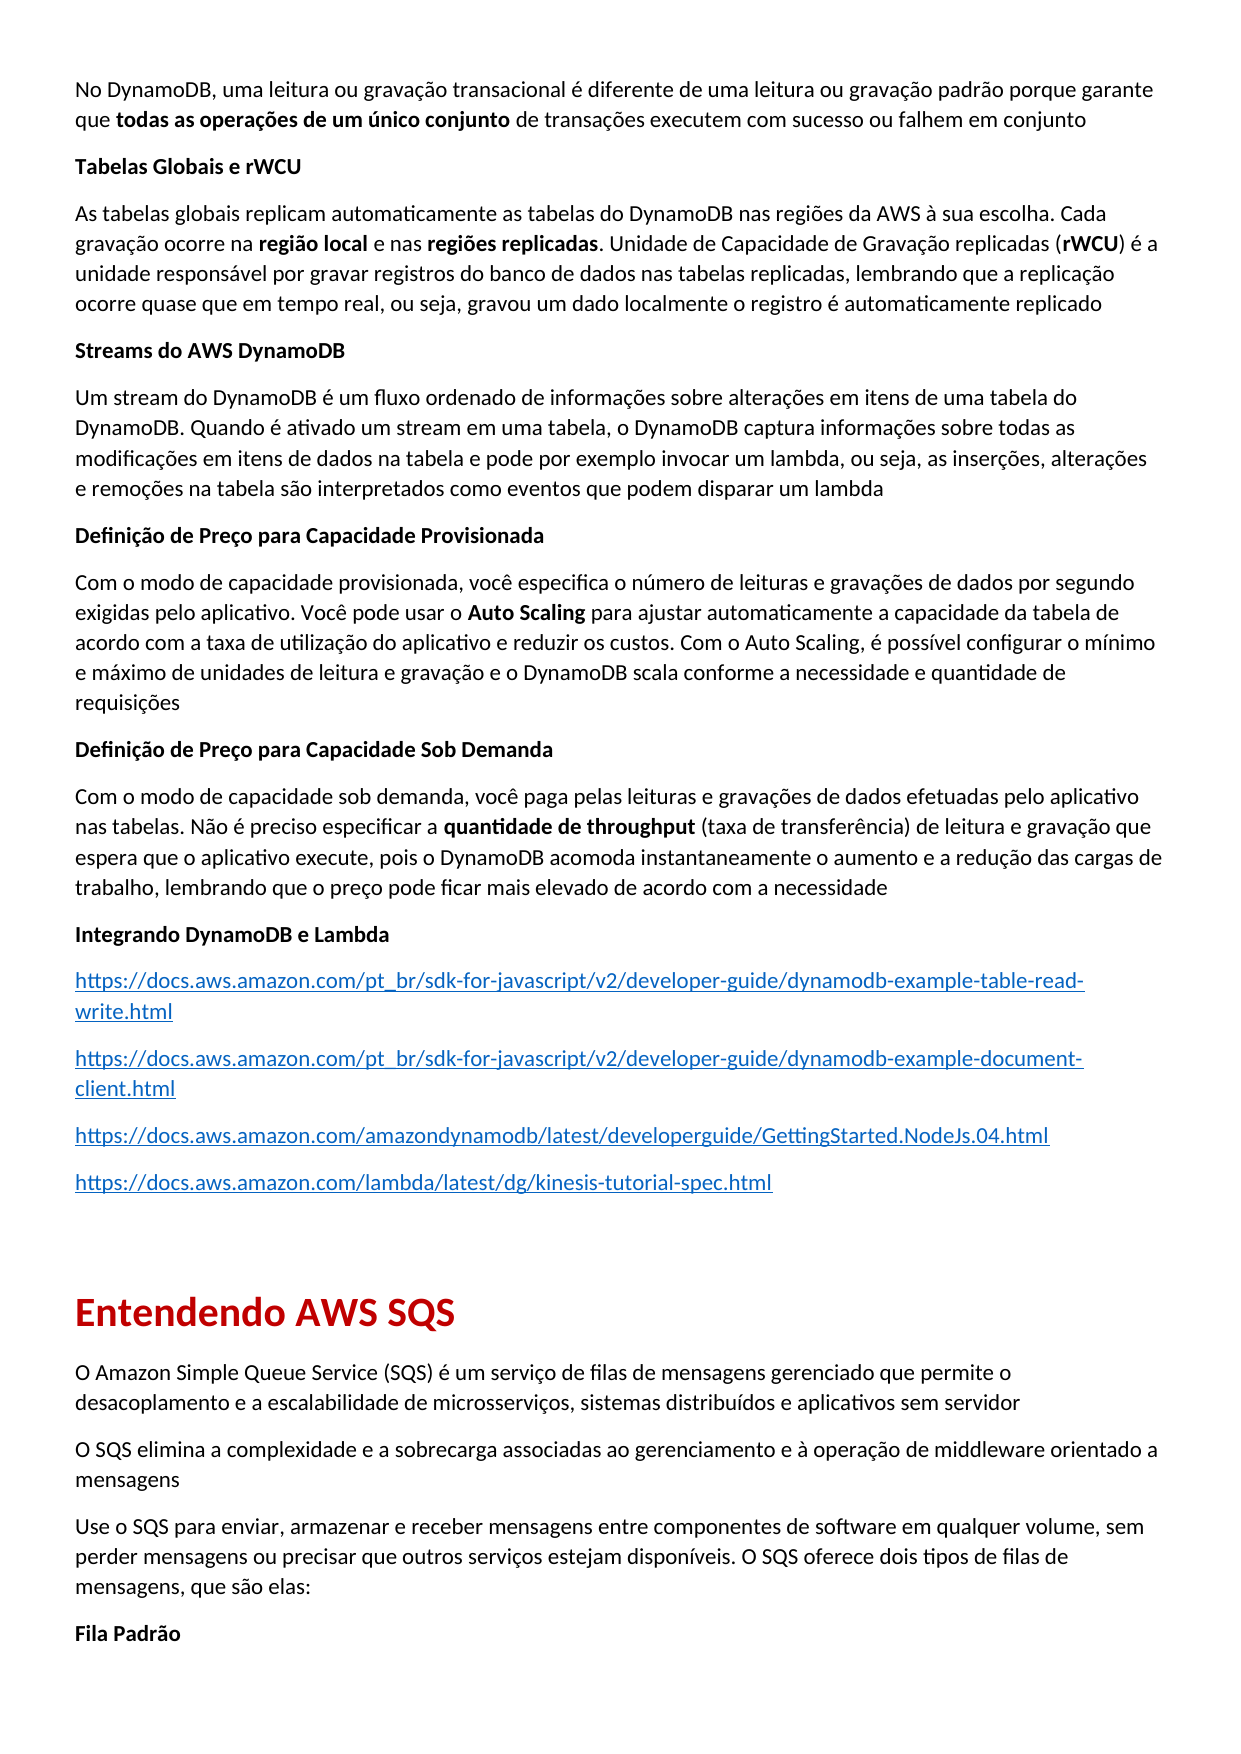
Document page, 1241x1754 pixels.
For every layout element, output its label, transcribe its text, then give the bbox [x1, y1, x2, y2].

text No DynamoDB, uma leitura ou gravação transacional é diferente de uma leitura ou gravação padrão porque garante que todas as operações de um único conjunto de transações executem com sucesso ou falhem em conjunto [75, 75, 1165, 133]
text Use o SQS para enviar, armazenar e receber mensagens entre componentes de software em qualquer volume, sem perder mensagens ou precisar que outros serviços estejam disponíveis. O SQS oferece dois tipos de filas de mensagens, que são elas: [75, 1512, 1165, 1600]
text Integrando DynamoDB e Lambda [75, 920, 1165, 948]
text Definição de Preço para Capacidade Provisionada [75, 521, 1165, 549]
text Fila Padrão [75, 1619, 1165, 1647]
text As tabelas globais replicam automaticamente as tabelas do DynamoDB nas regiões da AWS à sua escolha. Cada gravação ocorre na região local e nas regiões replicadas. Unidade de Capacidade de Gravação replicadas (rWCU) é a unidade responsável por gravar registros do banco de dados nas tabelas replicadas, lembrando que a replicação ocorre quase que em tempo real, ou seja, gravou um dado localmente o registro é automaticamente replicado [75, 199, 1165, 318]
text Com o modo de capacidade sob demanda, você paga pelas leituras e gravações de dados efetuadas pelo aplicativo nas tabelas. Não é preciso especificar a quantidade de throughput (taxa de transferência) de leitura e gravação que espera que o aplicativo execute, pois o DynamoDB acomoda instantaneamente o aumento e a redução das cargas de trabalho, lembrando que o preço pode ficar mais elevado de acordo com a necessidade [75, 782, 1165, 901]
text https://docs.aws.amazon.com/amazondynamodb/latest/developerguide/GettingStarted.NodeJs.04.html [75, 1121, 1165, 1149]
text Definição de Preço para Capacidade Sob Demanda [75, 735, 1165, 763]
text Streams do AWS DynamoDB [75, 336, 1165, 364]
text O Amazon Simple Queue Service (SQS) é um serviço de filas de mensagens gerenciado que permite o desacoplamento e a escalabilidade de microsserviços, sistemas distribuídos e aplicativos sem servidor [75, 1358, 1165, 1416]
text Entendendo AWS SQS [75, 1286, 1165, 1337]
text https://docs.aws.amazon.com/pt_br/sdk-for-javascript/v2/developer-guide/dynamodb-example-table-read-write.html [75, 967, 1165, 1025]
text O SQS elimina a complexidade e a sobrecarga associadas ao gerenciamento e à operação de middleware orientado a mensagens [75, 1435, 1165, 1493]
text https://docs.aws.amazon.com/pt_br/sdk-for-javascript/v2/developer-guide/dynamodb-example-document-client.html [75, 1044, 1165, 1102]
text https://docs.aws.amazon.com/lambda/latest/dg/kinesis-tutorial-spec.html [75, 1168, 1165, 1196]
text Um stream do DynamoDB é um fluxo ordenado de informações sobre alterações em itens de uma tabela do DynamoDB. Quando é ativado um stream em uma tabela, o DynamoDB captura informações sobre todas as modificações em itens de dados na tabela e pode por exemplo invocar um lambda, ou seja, as inserções, alterações e remoções na tabela são interpretados como eventos que podem disparar um lambda [75, 383, 1165, 502]
text Tabelas Globais e rWCU [75, 152, 1165, 180]
text Com o modo de capacidade provisionada, você especifica o número de leituras e gravações de dados por segundo exigidas pelo aplicativo. Você pode usar o Auto Scaling para ajustar automaticamente a capacidade da tabela de acordo com a taxa de utilização do aplicativo e reduzir os custos. Com o Auto Scaling, é possível configurar o mínimo e máximo de unidades de leitura e gravação e o DynamoDB scala conforme a necessidade e quantidade de requisições [75, 568, 1165, 717]
